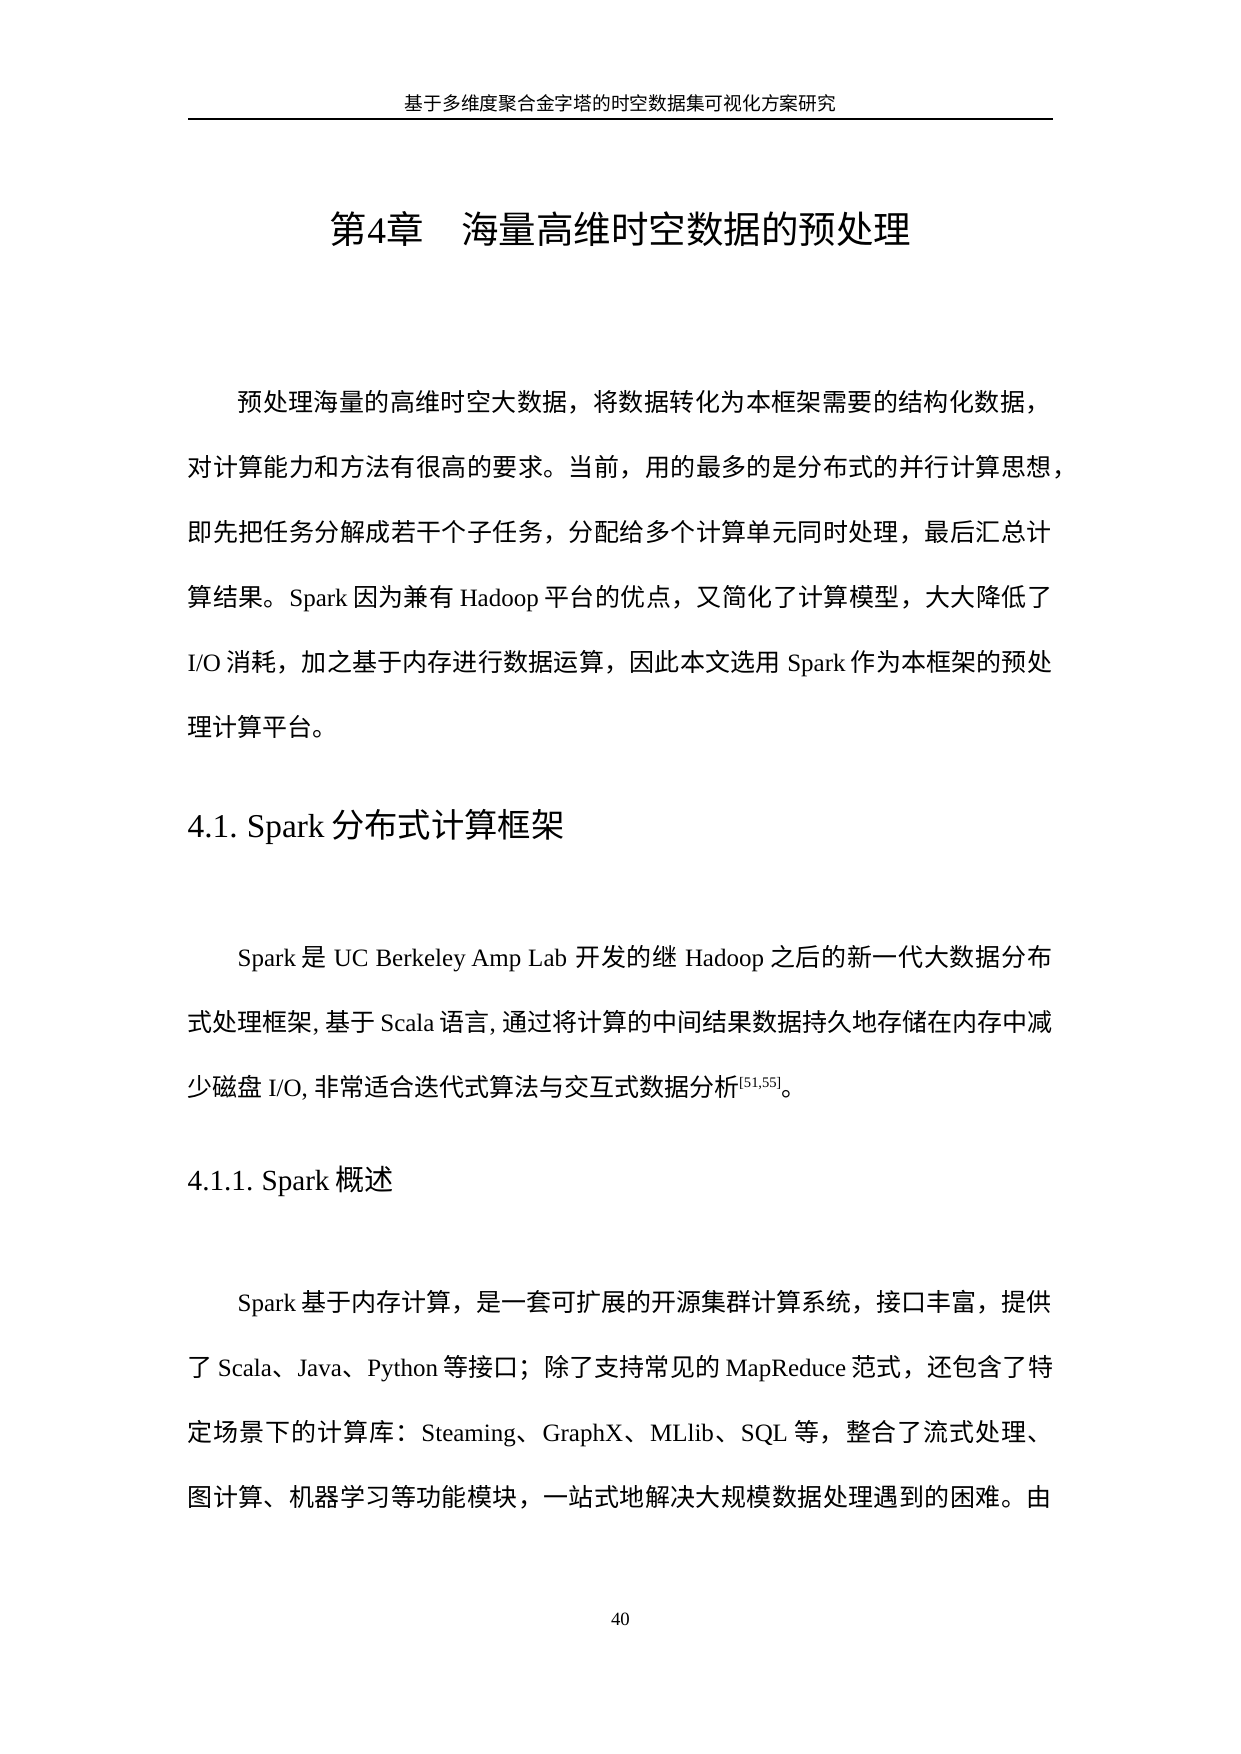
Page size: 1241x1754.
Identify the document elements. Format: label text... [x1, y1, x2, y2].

subtitle Spark概述 [187, 1146, 1053, 1211]
text 预处理海量的高维时空大数据，将数据转化为本框架需要的结构化数据，对计算能力和方法有很高的要求。当前，用的最多的是分布式的并行计算思想，即先把任务分解成若干个子任务，分配给多个计算单元同时处理，最后汇总计算结果。Spark因为兼有Hadoop平台的优点，又简化了计算模型，大大降低了I/O消耗，加之基于内存进行数据运算，因此本文选用Spark作为本框架的预处理计算平台。 [187, 368, 1053, 758]
subtitle Spark分布式计算框架 [187, 791, 1053, 856]
subtitle 海量高维时空数据的预处理 [187, 194, 1053, 259]
text Spark是 UC Berkeley Amp Lab 开发的继 Hadoop之后的新一代大数据分布式处理框架, 基于Scala语言, 通过将计算的中间结果数据持久地存储在内存中减少磁盘 I/O, 非常适合迭代式算法与交互式数据分析[51,55]。 [187, 923, 1053, 1118]
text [187, 1268, 1053, 1528]
